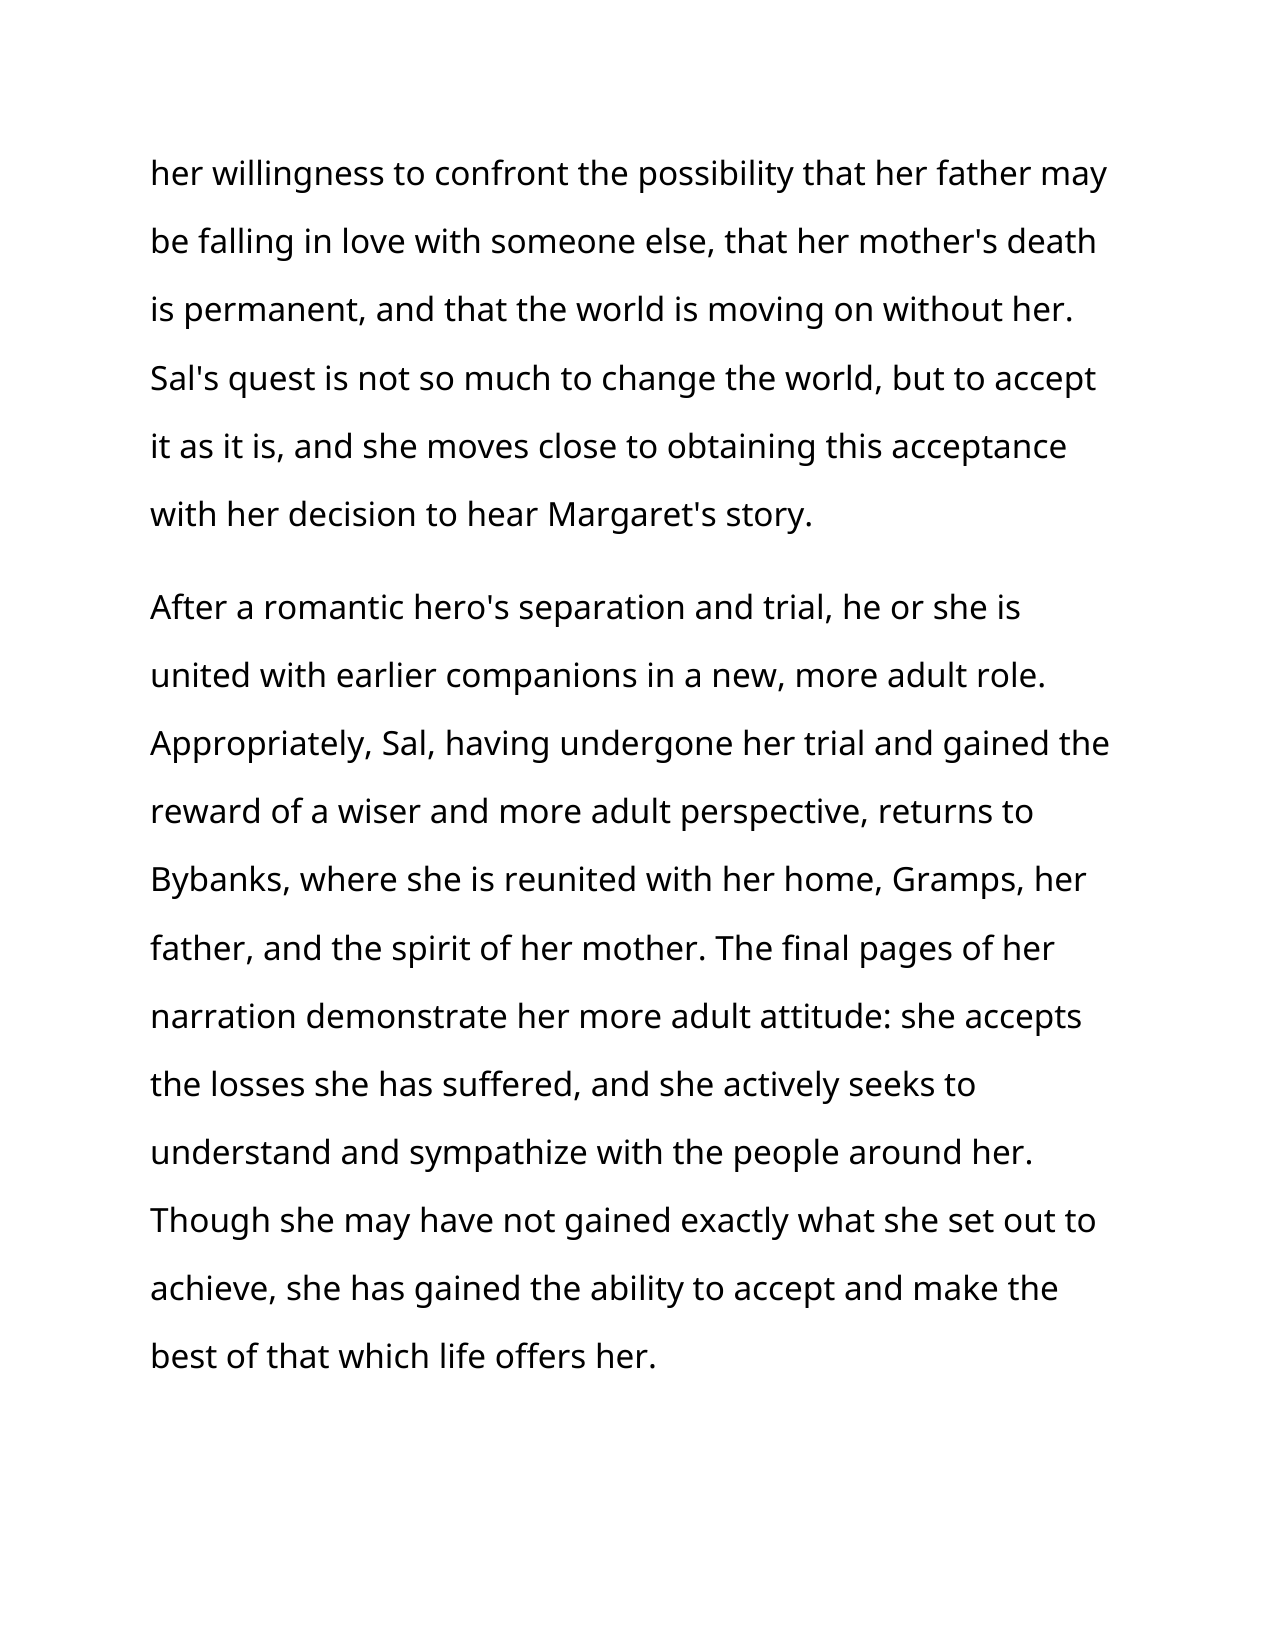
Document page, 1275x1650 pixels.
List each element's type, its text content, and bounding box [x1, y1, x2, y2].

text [150, 150, 1125, 536]
text After a romantic hero's separation and trial, he or she is united with earlier companions in a new, more adult role. Appropriately, Sal, having undergone her trial and gained the reward of a wiser and more adult perspective, returns to Bybanks, where she is reunited with her home, Gramps, her father, and the spirit of her mother. The final pages of her narration demonstrate her more adult attitude: she accepts the losses she has suffered, and she actively seeks to understand and sympathize with the people around her. Though she may have not gained exactly what she set out to achieve, she has gained the ability to accept and make the best of that which life offers her. [150, 584, 1125, 1378]
